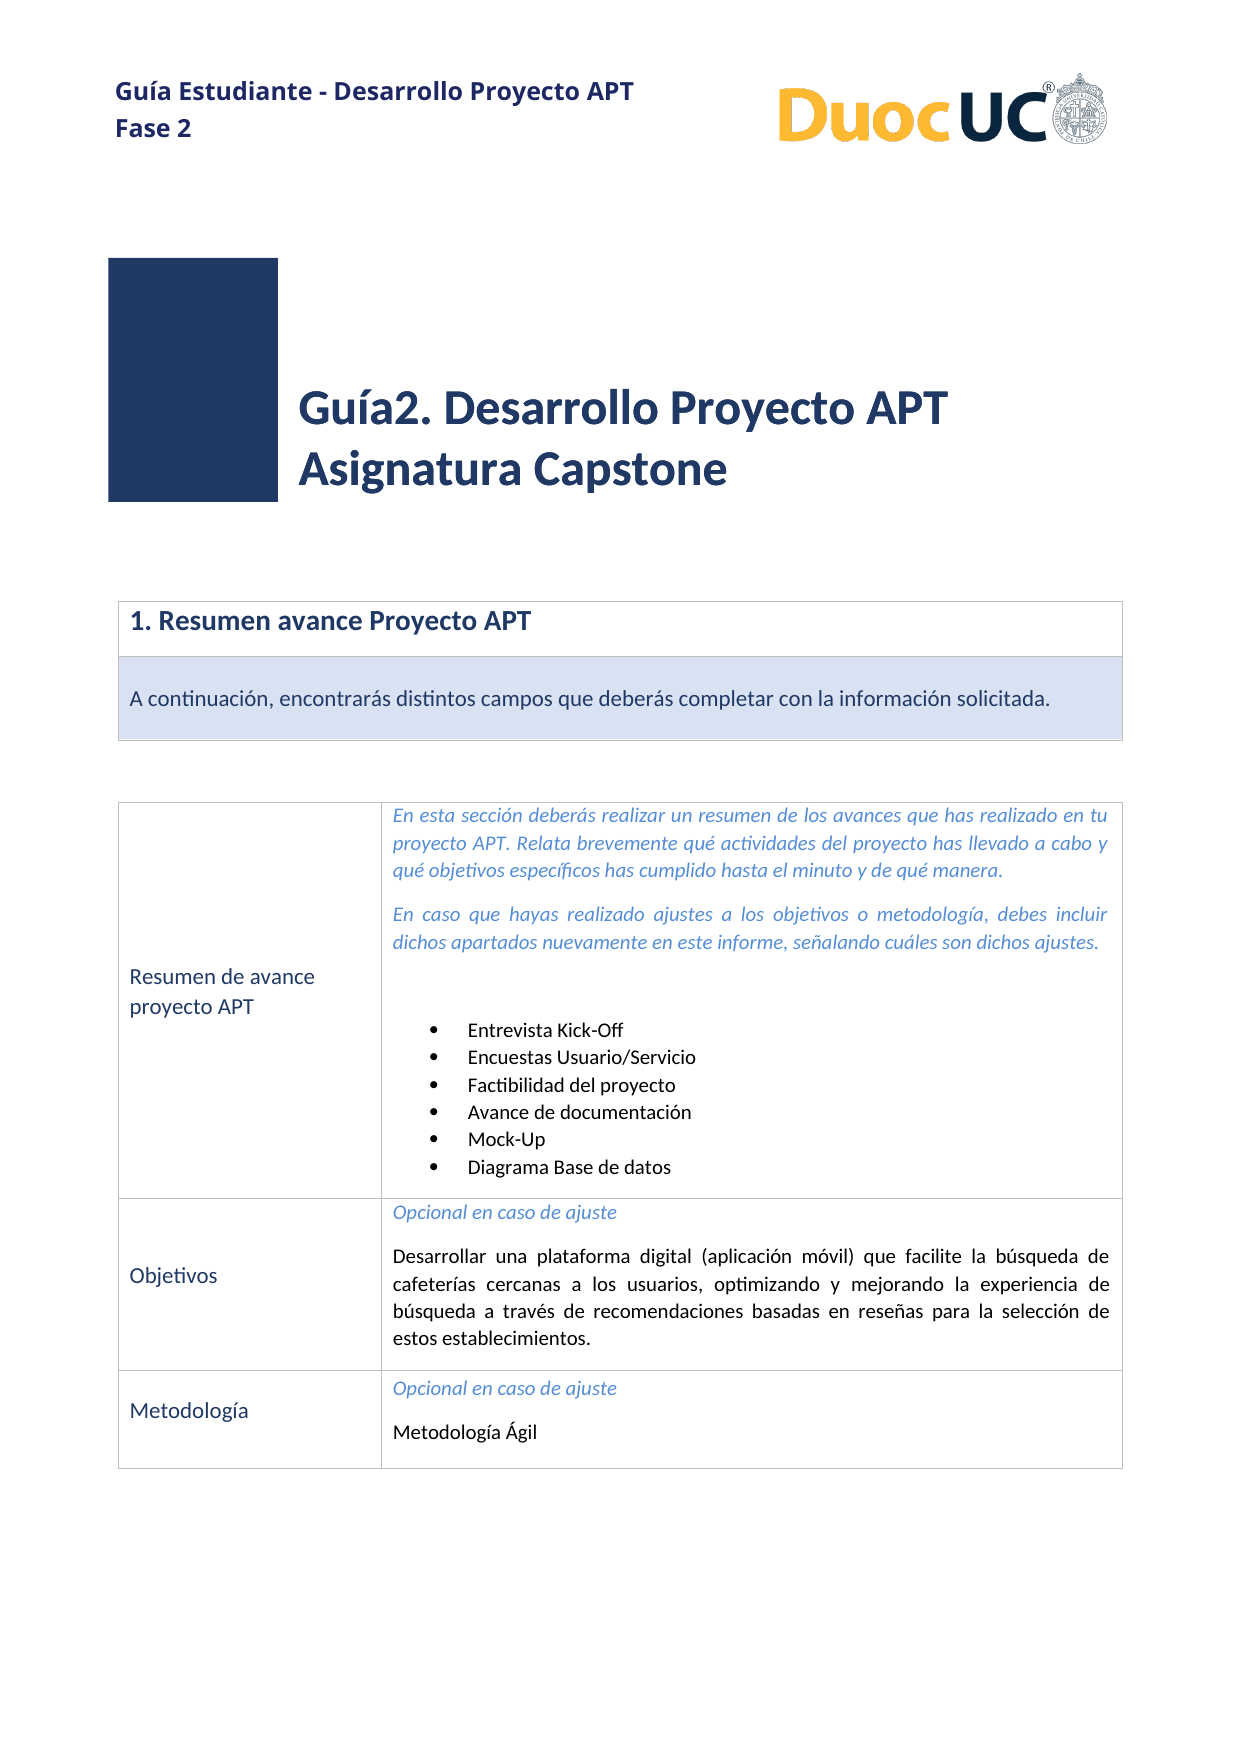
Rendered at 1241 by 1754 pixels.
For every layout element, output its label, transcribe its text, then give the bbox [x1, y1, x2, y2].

table_cell Opcional en caso de ajuste Desarrollar una plataforma digital (aplicación móvil) que facilite la búsqueda de cafeterías cercanas a los usuarios, optimizando y mejorando la experiencia de búsqueda a través de recomendaciones basadas en reseñas para la selección de estos establecimientos. [382, 1199, 1122, 1370]
table_cell Metodología [119, 1371, 381, 1467]
table_header Resumen de avance proyecto APT [119, 803, 381, 1198]
table_cell Objetivos [119, 1199, 381, 1370]
table_cell Opcional en caso de ajuste Metodología Ágil [382, 1371, 1122, 1467]
table_header En esta sección deberás realizar un resumen de los avances que has realizado en tu proyecto APT. Relata brevemente qué actividades del proyecto has llevado a cabo y qué objetivos específicos has cumplido hasta el minuto y de qué manera. En caso que hayas realizado ajustes a los objetivos o metodología, debes incluir dichos apartados nuevamente en este informe, señalando cuáles son dichos ajustes. Entrevista Kick-Off Encuestas Usuario/Servicio Factibilidad del proyecto Avance de documentación Mock-Up Diagrama Base de datos [382, 803, 1122, 1198]
picture [779, 73, 1107, 144]
table_header 1. Resumen avance Proyecto APT [119, 602, 1122, 656]
table_cell A continuación, encontrarás distintos campos que deberás completar con la información solicitada. [119, 657, 1122, 739]
